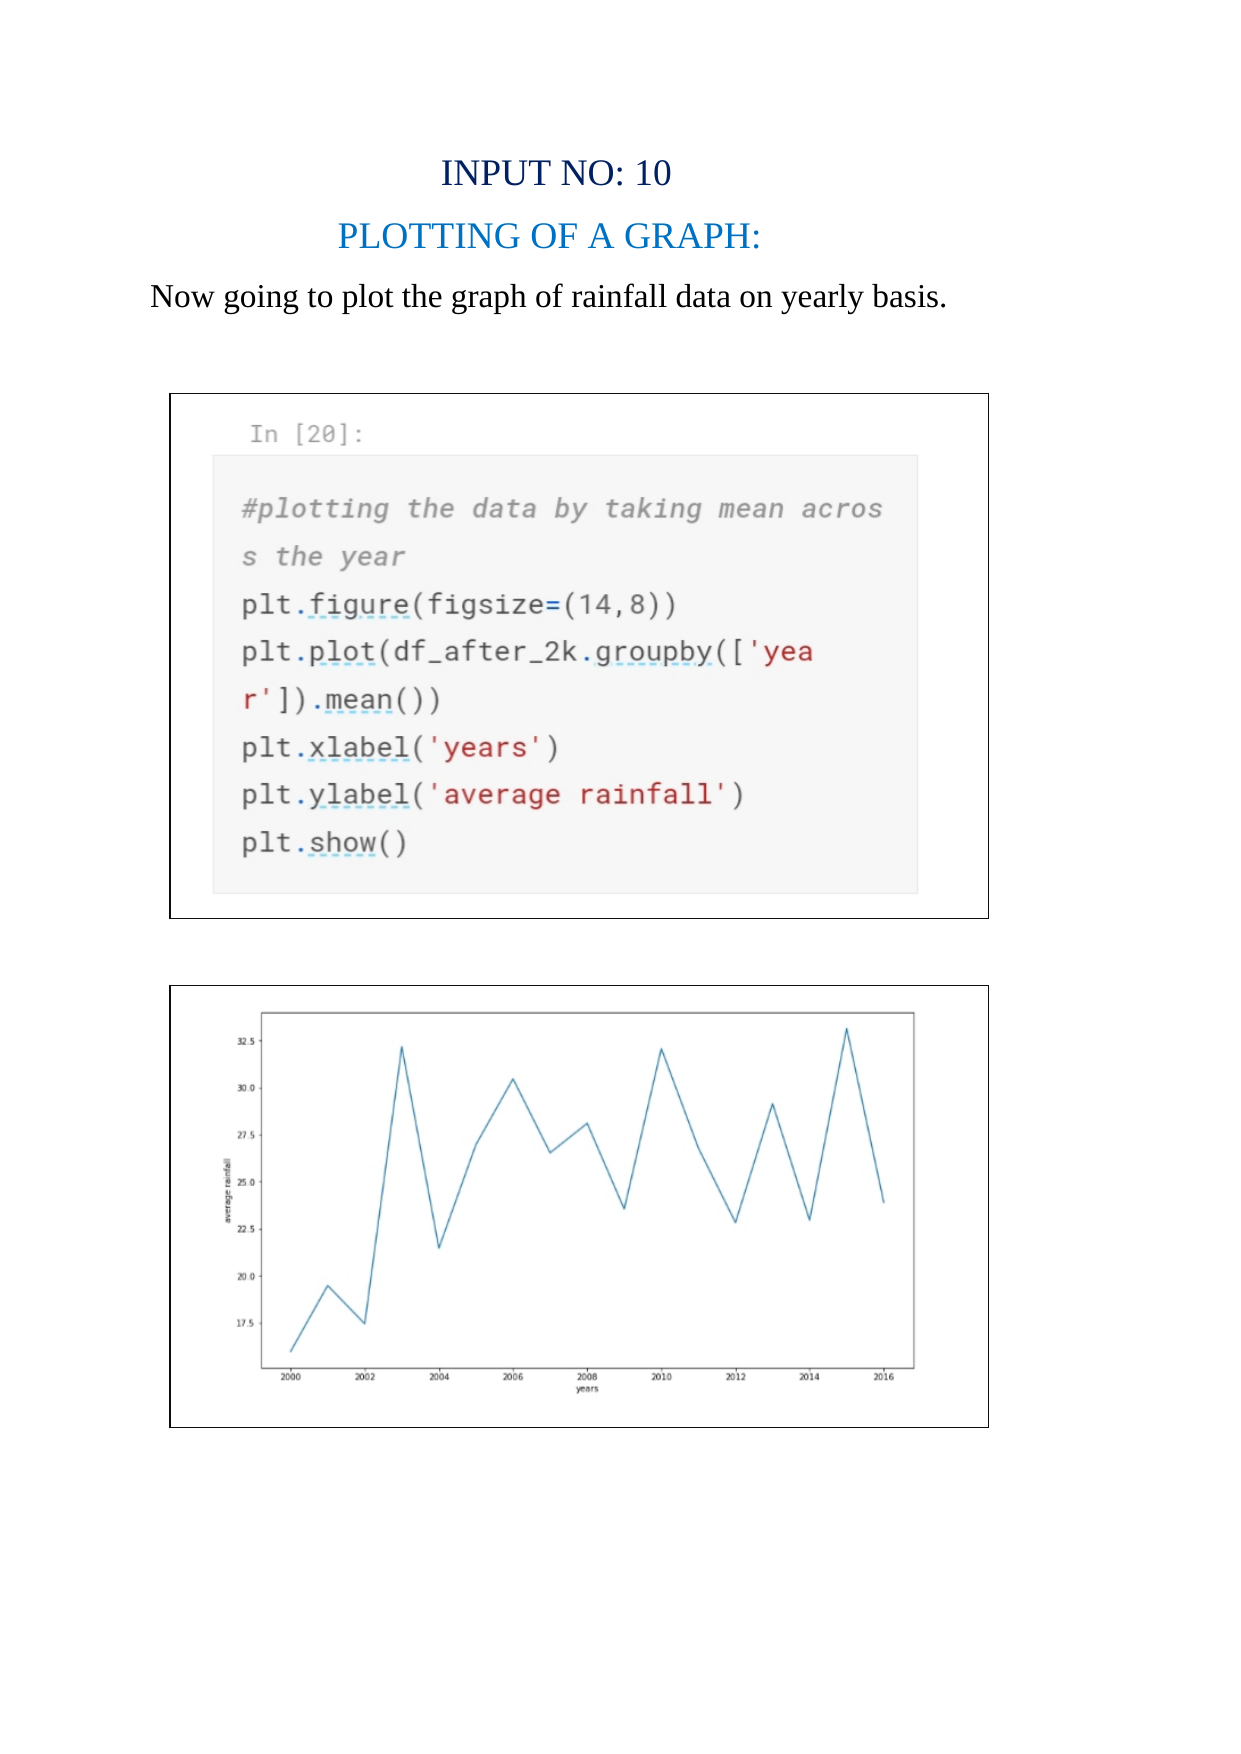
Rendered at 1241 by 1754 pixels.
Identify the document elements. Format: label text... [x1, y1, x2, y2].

text INPUT NO: 10 [150, 150, 1090, 193]
text Now going to plot the graph of rainfall data on yearly basis. [150, 276, 1090, 315]
text PLOTTING OF A GRAPH: [150, 213, 1090, 256]
